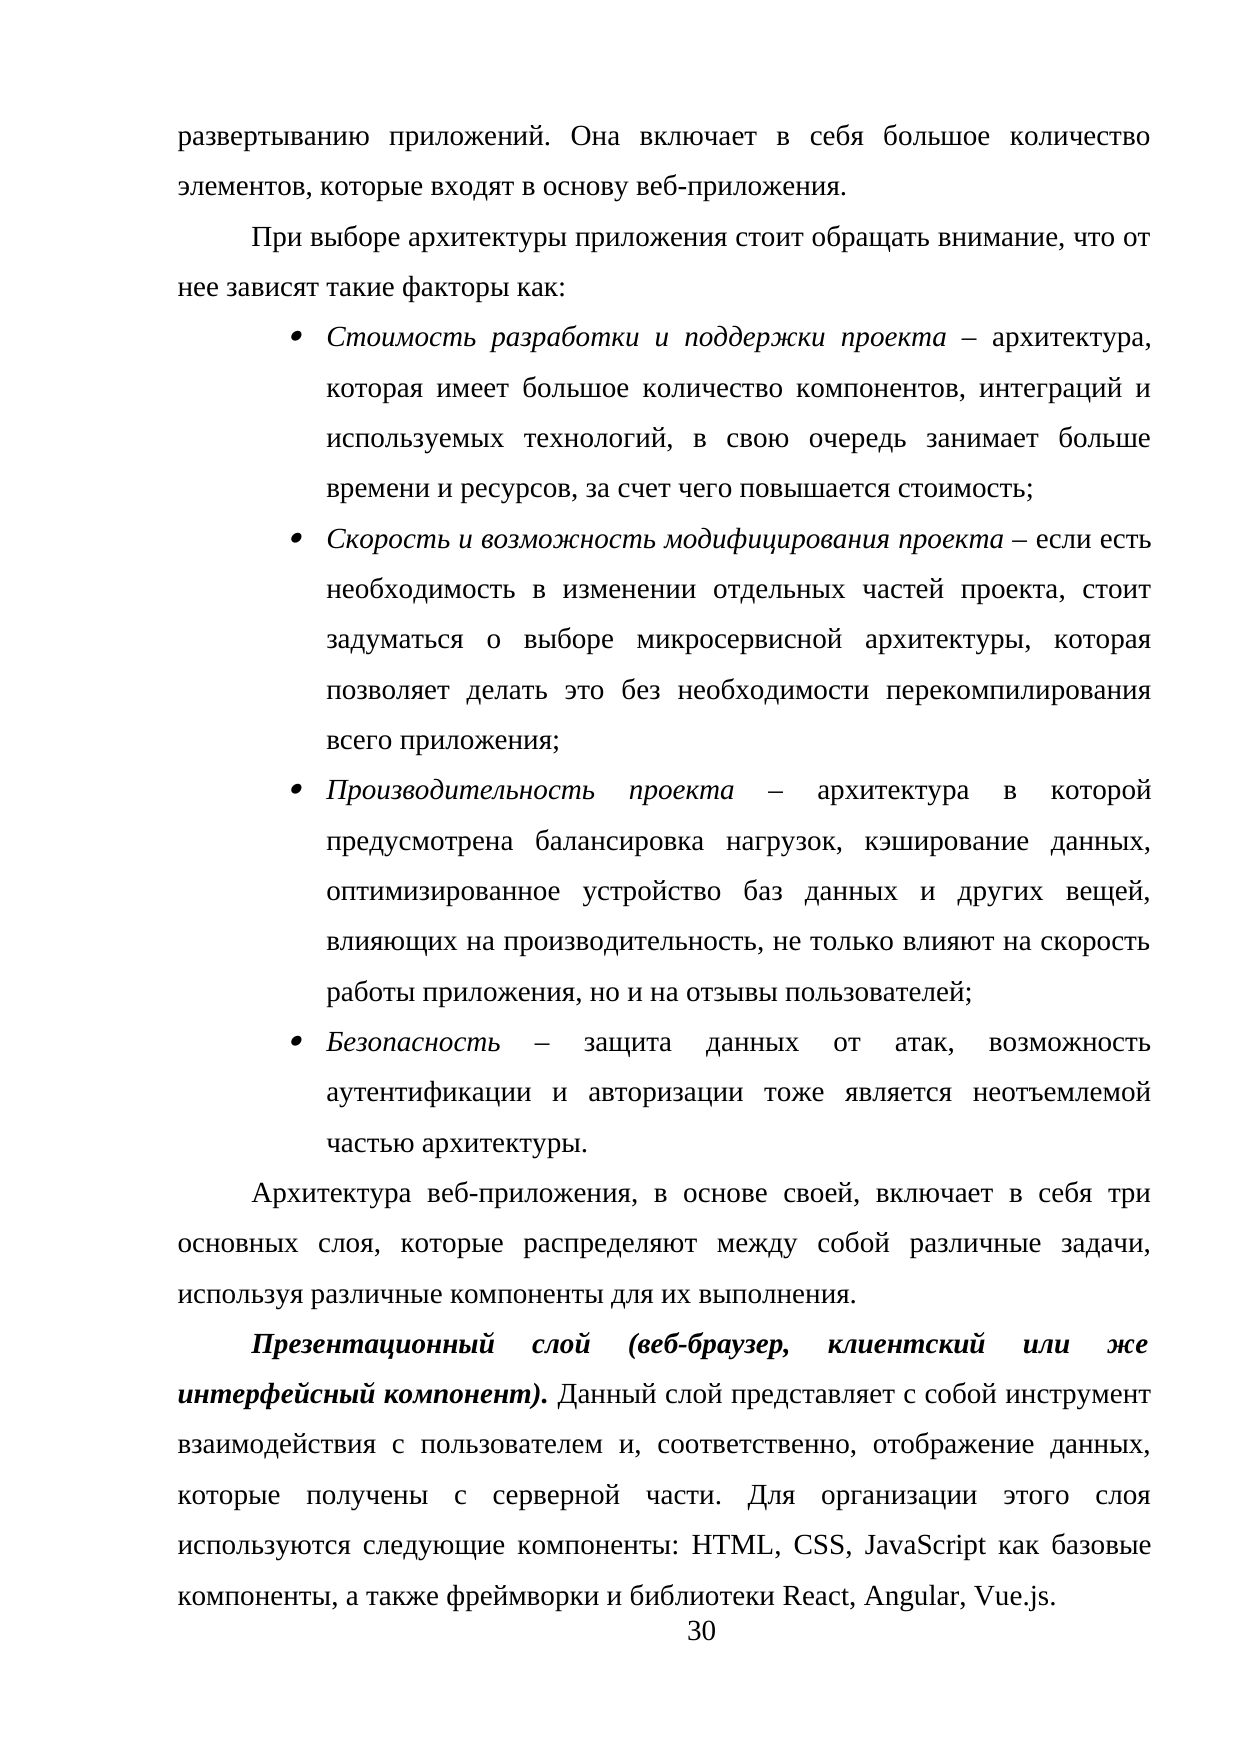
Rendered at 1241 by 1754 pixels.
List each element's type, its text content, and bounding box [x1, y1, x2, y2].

text Презентационный слой (веб-браузер, клиентский или же интерфейсный компонент). Данный слой представляет с собой инструмент взаимодействия с пользователем и, соответственно, отображение данных, которые получены с серверной части. Для организации этого слоя используются следующие компоненты: HTML, CSS, JavaScript как базовые компоненты, а также фреймворки и библиотеки React, Angular, Vue.js. [177, 1326, 1152, 1611]
text При выборе архитектуры приложения стоит обращать внимание, что от нее зависят такие факторы как: [177, 219, 1152, 303]
list Безопасность – защита данных от атак, возможность аутентификации и авторизации тоже является неотъемлемой частью архитектуры. [288, 1024, 1152, 1158]
list Стоимость разработки и поддержки проекта – архитектура, которая имеет большое количество компонентов, интеграций и используемых технологий, в свою очередь занимает больше времени и ресурсов, за счет чего повышается стоимость; [288, 319, 1152, 504]
text Архитектура веб-приложения, в основе своей, включает в себя три основных слоя, которые распределяют между собой различные задачи, используя различные компоненты для их выполнения. [177, 1175, 1152, 1309]
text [177, 118, 1152, 202]
list Скорость и возможность модифицирования проекта – если есть необходимость в изменении отдельных частей проекта, стоит задуматься о выборе микросервисной архитектуры, которая позволяет делать это без необходимости перекомпилирования всего приложения; [288, 521, 1152, 756]
list Производительность проекта – архитектура в которой предусмотрена балансировка нагрузок, кэширование данных, оптимизированное устройство баз данных и других вещей, влияющих на производительность, не только влияют на скорость работы приложения, но и на отзывы пользователей; [288, 772, 1152, 1007]
